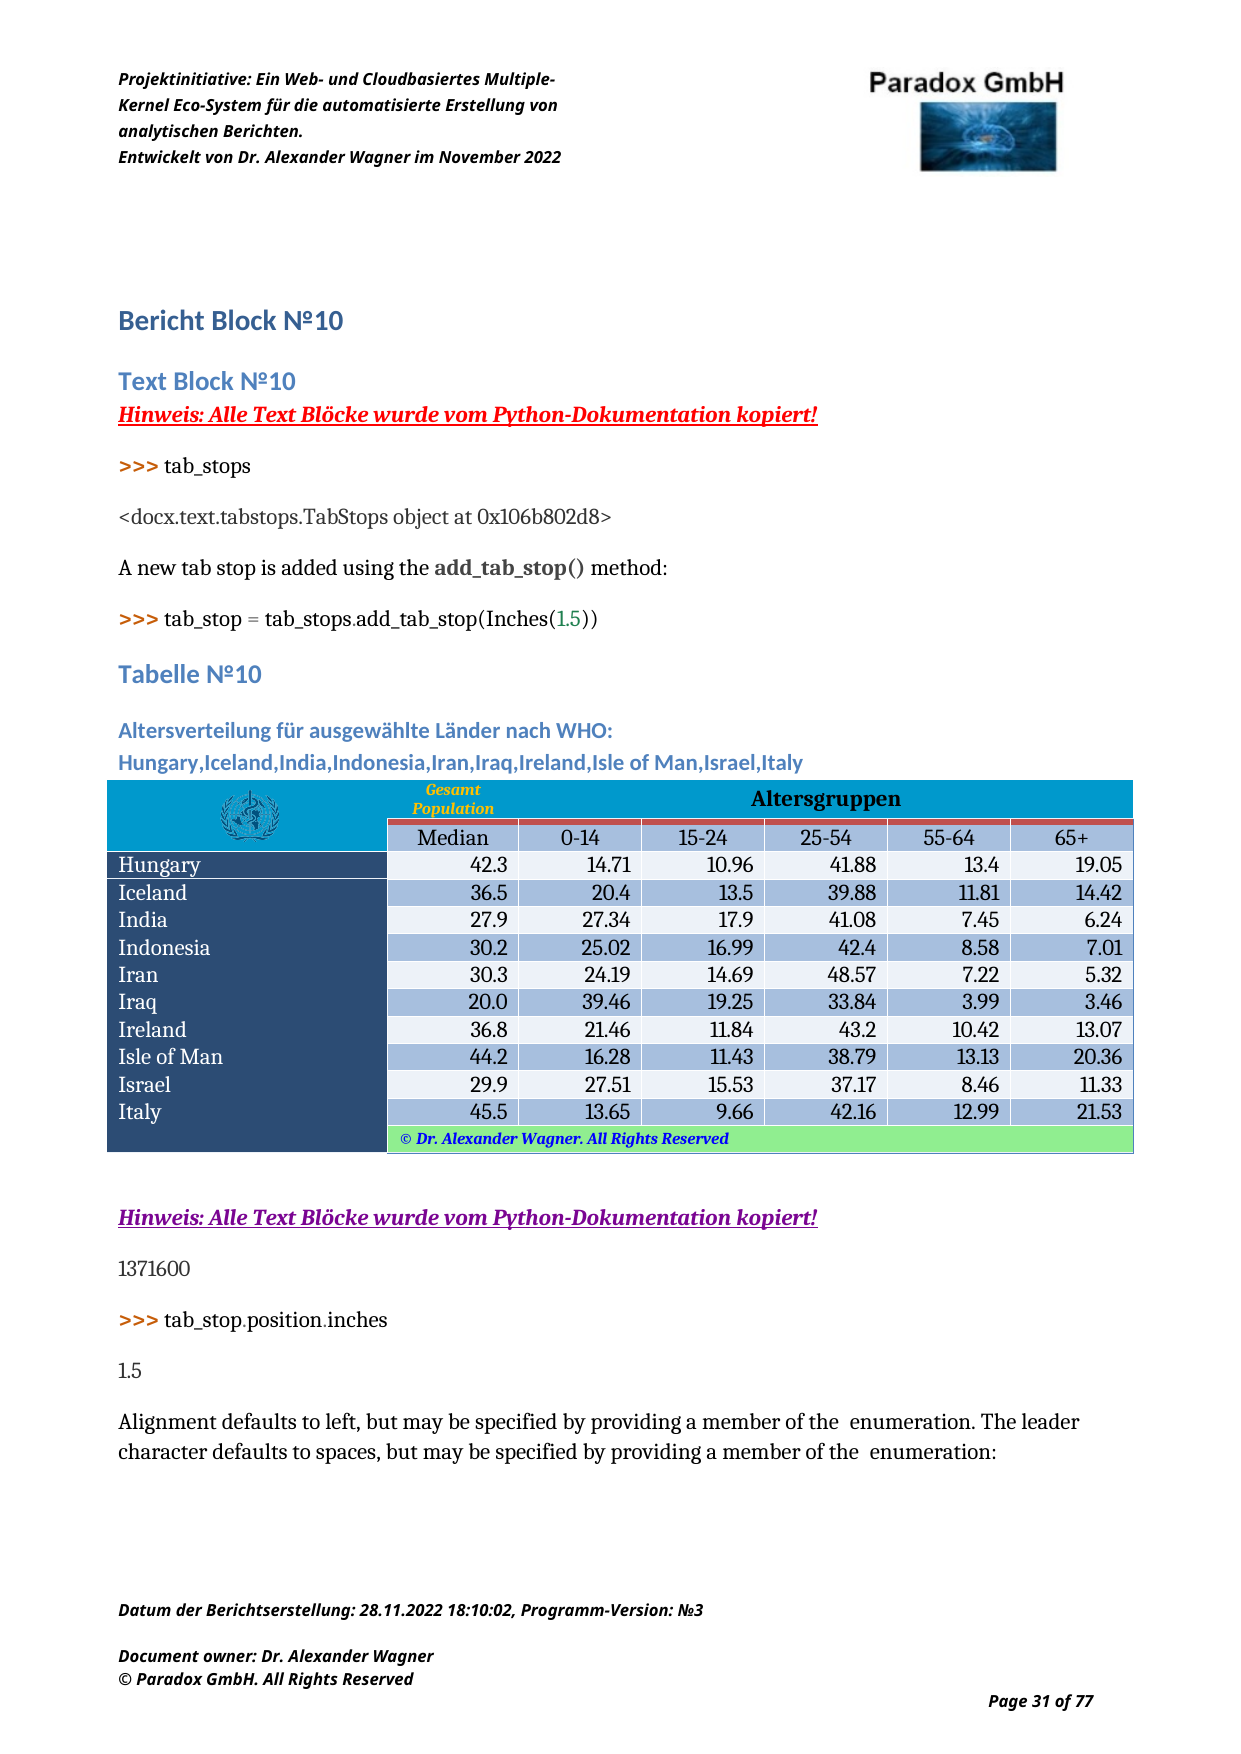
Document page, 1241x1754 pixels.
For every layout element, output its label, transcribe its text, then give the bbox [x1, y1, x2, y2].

table_cell 39.88 [765, 880, 887, 906]
picture [271, 802, 277, 811]
table_cell 27.9 [388, 907, 518, 933]
table_cell Iceland [107, 879, 387, 906]
table_cell Median [388, 825, 518, 851]
picture [234, 815, 240, 823]
table_cell 8.46 [888, 1071, 1010, 1098]
picture [241, 800, 263, 829]
table_cell 13.4 [888, 852, 1010, 878]
table_cell 33.84 [765, 989, 887, 1016]
table_cell 5.32 [1011, 962, 1133, 988]
table_cell 14.69 [642, 962, 764, 988]
table_cell 42.4 [765, 934, 887, 961]
table_cell Italy [107, 1098, 387, 1125]
table_cell 36.8 [388, 1017, 518, 1043]
table_cell 9.66 [642, 1099, 764, 1125]
table_cell 42.16 [765, 1099, 887, 1125]
table_cell 20.0 [388, 989, 518, 1016]
table_cell 21.53 [1011, 1099, 1133, 1125]
table_header Gesamt Population [387, 780, 519, 818]
text Hinweis: Alle Text Blöcke wurde vom Python-Dokumentation kopiert! [118, 1204, 1122, 1231]
table_cell 3.46 [1011, 989, 1133, 1016]
table_header [107, 780, 387, 851]
text A new tab stop is added using the add_tab_stop() method: [118, 555, 1122, 581]
table_cell 30.3 [388, 962, 518, 988]
table_cell 11.84 [642, 1017, 764, 1043]
table_cell 21.46 [519, 1017, 641, 1043]
table_cell 13.07 [1011, 1017, 1133, 1043]
table_cell 7.45 [888, 907, 1010, 933]
table_cell Isle of Man [107, 1043, 387, 1070]
table_cell [107, 1125, 387, 1152]
table_cell 0-14 [519, 825, 641, 851]
table_cell 19.05 [1011, 852, 1133, 878]
text >>> tab_stops [118, 453, 1122, 479]
table_cell 43.2 [765, 1017, 887, 1043]
table_cell Hungary [107, 852, 387, 878]
table_cell 14.71 [519, 852, 641, 878]
table_cell 15.53 [642, 1071, 764, 1098]
table_cell 45.5 [388, 1099, 518, 1125]
table_cell 13.5 [642, 880, 764, 906]
table_header Altersgruppen [519, 780, 1133, 818]
text Hinweis: Alle Text Blöcke wurde vom Python-Dokumentation kopiert! [118, 402, 1122, 428]
subtitle Altersverteilung für ausgewählte Länder nach WHO: Hungary,Iceland,India,Indonesia,Iran,Iraq,Ireland,Isle of Man,Israel,Italy [118, 716, 1122, 776]
table_cell © Dr. Alexander Wagner. All Rights Reserved [388, 1126, 1133, 1152]
table_cell 29.9 [388, 1071, 518, 1098]
picture [863, 67, 1100, 177]
table_cell 17.9 [642, 907, 764, 933]
table_cell 25.02 [519, 934, 641, 961]
table_cell 65+ [1011, 825, 1133, 851]
table_cell India [107, 906, 387, 933]
table_cell 11.43 [642, 1044, 764, 1070]
table_cell 6.24 [1011, 907, 1133, 933]
table_cell 12.99 [888, 1099, 1010, 1125]
table_cell 11.33 [1011, 1071, 1133, 1098]
table_cell 15-24 [642, 825, 764, 851]
table_cell 48.57 [765, 962, 887, 988]
table_cell 16.99 [642, 934, 764, 961]
table_cell 3.99 [888, 989, 1010, 1016]
table_cell 41.88 [765, 852, 887, 878]
table_cell 30.2 [388, 934, 518, 961]
table_cell 8.58 [888, 934, 1010, 961]
table_cell 24.19 [519, 962, 641, 988]
text 1.5 [118, 1358, 1122, 1384]
text Alignment defaults to left, but may be specified by providing a member of the enumeration. The leader character defaults to spaces, but may be specified by providing a member of the enumeration: [118, 1409, 1122, 1465]
table_cell 10.96 [642, 852, 764, 878]
table_cell 38.79 [765, 1044, 887, 1070]
text >>> tab_stop = tab_stops.add_tab_stop(Inches(1.5)) [118, 606, 1122, 632]
table_cell Iraq [107, 988, 387, 1016]
table_cell 41.08 [765, 907, 887, 933]
table_cell 11.81 [888, 880, 1010, 906]
table_cell 20.36 [1011, 1044, 1133, 1070]
table_cell Ireland [107, 1016, 387, 1043]
table_cell 19.25 [642, 989, 764, 1016]
table_cell 39.46 [519, 989, 641, 1016]
table_cell 25-54 [765, 825, 887, 851]
table_cell 27.34 [519, 907, 641, 933]
table_cell 13.13 [888, 1044, 1010, 1070]
table_cell 55-64 [888, 825, 1010, 851]
table_cell Iran [107, 961, 387, 988]
table_cell 20.4 [519, 880, 641, 906]
table_cell 44.2 [388, 1044, 518, 1070]
table_cell 10.42 [888, 1017, 1010, 1043]
table_cell 37.17 [765, 1071, 887, 1098]
table_cell 14.42 [1011, 880, 1133, 906]
text <docx.text.tabstops.TabStops object at 0x106b802d8> [118, 504, 1122, 530]
text >>> tab_stop.position.inches [118, 1307, 1122, 1333]
table_cell 7.22 [888, 962, 1010, 988]
subtitle Bericht Block №10 [118, 302, 1122, 338]
picture [248, 791, 253, 802]
table_cell Indonesia [107, 933, 387, 961]
text 1371600 [118, 1256, 1122, 1282]
table_cell 42.3 [388, 852, 518, 878]
subtitle Text Block №10 [118, 364, 1122, 397]
subtitle Tabelle №10 [118, 657, 1122, 690]
table_cell 13.65 [519, 1099, 641, 1125]
table_cell 16.28 [519, 1044, 641, 1070]
table_cell 7.01 [1011, 934, 1133, 961]
table_cell 36.5 [388, 880, 518, 906]
table_cell 27.51 [519, 1071, 641, 1098]
table_cell Israel [107, 1070, 387, 1098]
